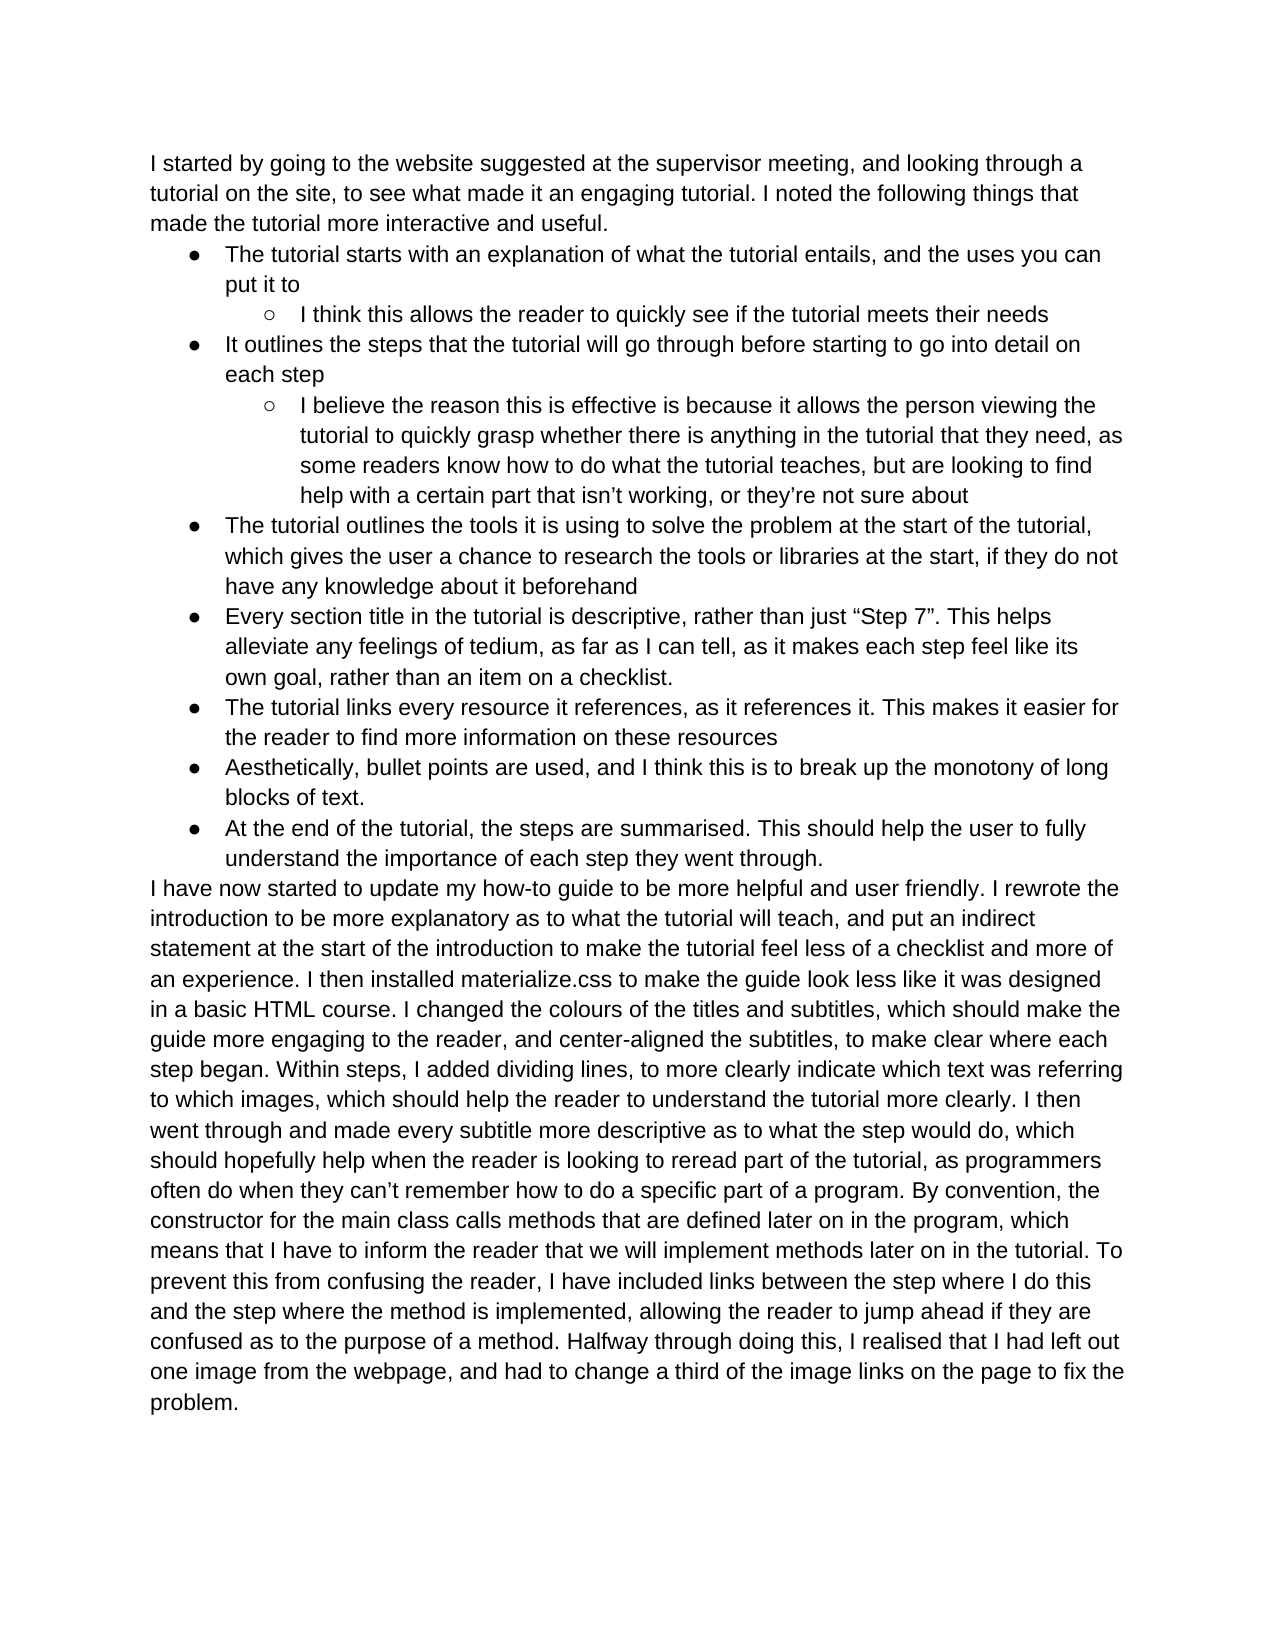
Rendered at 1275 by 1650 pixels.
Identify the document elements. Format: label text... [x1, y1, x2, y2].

list The tutorial starts with an explanation of what the tutorial entails, and the uses you can put it to [187, 241, 1125, 297]
list Every section title in the tutorial is descriptive, rather than just “Step 7”. This helps alleviate any feelings of tedium, as far as I can tell, as it makes each step feel like its own goal, rather than an item on a checklist. [187, 603, 1125, 690]
list It outlines the steps that the tutorial will go through before starting to go into detail on each step [187, 331, 1125, 388]
list At the end of the tutorial, the steps are summarised. This should help the user to fully understand the importance of each step they went through. [187, 814, 1125, 871]
list The tutorial links every resource it references, as it references it. This makes it easier for the reader to find more information on these resources [187, 694, 1125, 750]
list Aesthetically, bullet points are used, and I think this is to break up the monotony of long blocks of text. [187, 754, 1125, 811]
text I started by going to the website suggested at the supervisor meeting, and looking through a tutorial on the site, to see what made it an engaging tutorial. I noted the following things that made the tutorial more interactive and useful. [150, 150, 1125, 237]
list The tutorial outlines the tools it is using to solve the problem at the start of the tutorial, which gives the user a chance to research the tools or libraries at the start, if they do not have any knowledge about it beforehand [187, 512, 1125, 599]
text I have now started to update my how-to guide to be more helpful and user friendly. I rewrote the introduction to be more explanatory as to what the tutorial will teach, and put an indirect statement at the start of the introduction to make the tutorial feel less of a checklist and more of an experience. I then installed materialize.css to make the guide look less like it was designed in a basic HTML course. I changed the colours of the titles and subtitles, which should make the guide more engaging to the reader, and center-aligned the subtitles, to make clear where each step began. Within steps, I added dividing lines, to more clearly indicate which text was referring to which images, which should help the reader to understand the tutorial more clearly. I then went through and made every subtitle more descriptive as to what the step would do, which should hopefully help when the reader is looking to reread part of the tutorial, as programmers often do when they can’t remember how to do a specific part of a program. By convention, the constructor for the main class calls methods that are defined later on in the program, which means that I have to inform the reader that we will implement methods later on in the tutorial. To prevent this from confusing the reader, I have included links between the step where I do this and the step where the method is implemented, allowing the reader to jump ahead if they are confused as to the purpose of a method. Halfway through doing this, I realised that I had left out one image from the webpage, and had to change a third of the image links on the page to fix the problem. [150, 875, 1125, 1415]
list I believe the reason this is effective is because it allows the person viewing the tutorial to quickly grasp whether there is anything in the tutorial that they need, as some readers know how to do what the tutorial teaches, but are looking to find help with a certain part that isn’t working, or they’re not sure about [262, 392, 1125, 509]
list I think this allows the reader to quickly see if the tutorial meets their needs [262, 301, 1125, 327]
